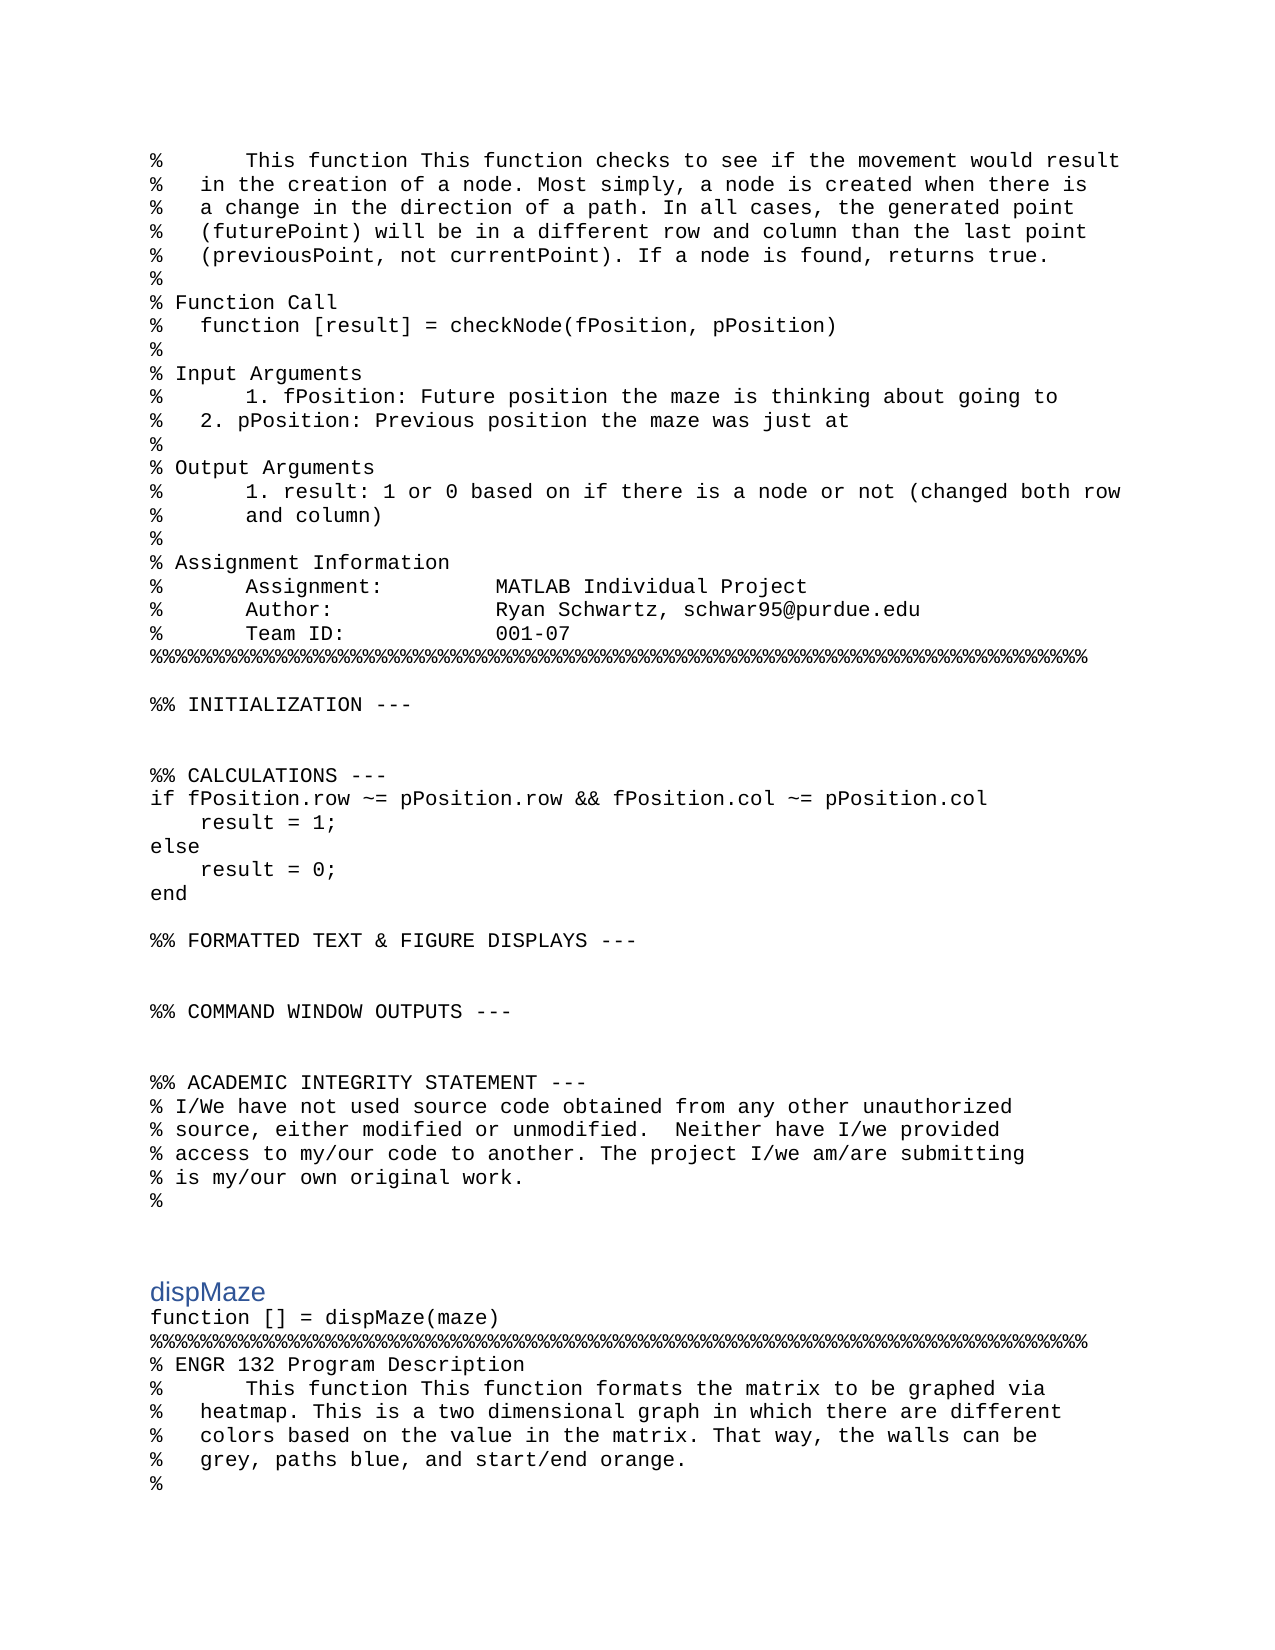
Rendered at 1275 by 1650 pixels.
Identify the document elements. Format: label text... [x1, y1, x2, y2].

text result = 1; [150, 812, 1125, 836]
text %% ACADEMIC INTEGRITY STATEMENT --- [150, 1072, 1125, 1096]
text % colors based on the value in the matrix. That way, the walls can be [150, 1425, 1125, 1449]
text % in the creation of a node. Most simply, a node is created when there is [150, 174, 1125, 197]
text if fPosition.row ~= pPosition.row && fPosition.col ~= pPosition.col [150, 788, 1125, 812]
text % source, either modified or unmodified. Neither have I/we provided [150, 1119, 1125, 1143]
text % 1. fPosition: Future position the maze is thinking about going to [150, 386, 1125, 410]
text % function [result] = checkNode(fPosition, pPosition) [150, 316, 1125, 339]
text %% FORMATTED TEXT & FIGURE DISPLAYS --- [150, 930, 1125, 954]
text % heatmap. This is a two dimensional graph in which there are different [150, 1402, 1125, 1425]
text % [150, 1190, 1125, 1214]
text % Function Call [150, 292, 1125, 316]
text % a change in the direction of a path. In all cases, the generated point [150, 197, 1125, 221]
text % This function This function checks to see if the movement would result [150, 150, 1125, 174]
text %% CALCULATIONS --- [150, 765, 1125, 788]
text % [150, 268, 1125, 292]
text % and column) [150, 505, 1125, 528]
text % ENGR 132 Program Description [150, 1354, 1125, 1378]
text % Team ID: 001-07 [150, 623, 1125, 647]
text % [150, 1472, 1125, 1496]
text function [] = dispMaze(maze) [150, 1307, 1125, 1331]
text % Output Arguments [150, 457, 1125, 481]
text else [150, 836, 1125, 859]
text % access to my/our code to another. The project I/we am/are submitting [150, 1143, 1125, 1167]
text % [150, 339, 1125, 363]
text % is my/our own original work. [150, 1167, 1125, 1190]
text % [150, 528, 1125, 552]
text %%%%%%%%%%%%%%%%%%%%%%%%%%%%%%%%%%%%%%%%%%%%%%%%%%%%%%%%%%%%%%%%%%%%%%%%%%% [150, 647, 1125, 670]
text % 2. pPosition: Previous position the maze was just at [150, 410, 1125, 434]
text % (futurePoint) will be in a different row and column than the last point [150, 221, 1125, 244]
text end [150, 883, 1125, 907]
text % Author: Ryan Schwartz, schwar95@purdue.edu [150, 599, 1125, 623]
text % This function This function formats the matrix to be graphed via [150, 1378, 1125, 1402]
text % (previousPoint, not currentPoint). If a node is found, returns true. [150, 244, 1125, 268]
text % grey, paths blue, and start/end orange. [150, 1449, 1125, 1472]
text %%%%%%%%%%%%%%%%%%%%%%%%%%%%%%%%%%%%%%%%%%%%%%%%%%%%%%%%%%%%%%%%%%%%%%%%%%% [150, 1331, 1125, 1354]
text %% INITIALIZATION --- [150, 694, 1125, 717]
text % 1. result: 1 or 0 based on if there is a node or not (changed both row [150, 481, 1125, 505]
text % Assignment: MATLAB Individual Project [150, 576, 1125, 599]
text %% COMMAND WINDOW OUTPUTS --- [150, 1001, 1125, 1025]
text % I/We have not used source code obtained from any other unauthorized [150, 1096, 1125, 1119]
text result = 0; [150, 859, 1125, 883]
text % [150, 434, 1125, 457]
text % Assignment Information [150, 552, 1125, 576]
subtitle dispMaze [150, 1276, 1125, 1307]
text % Input Arguments [150, 363, 1125, 386]
